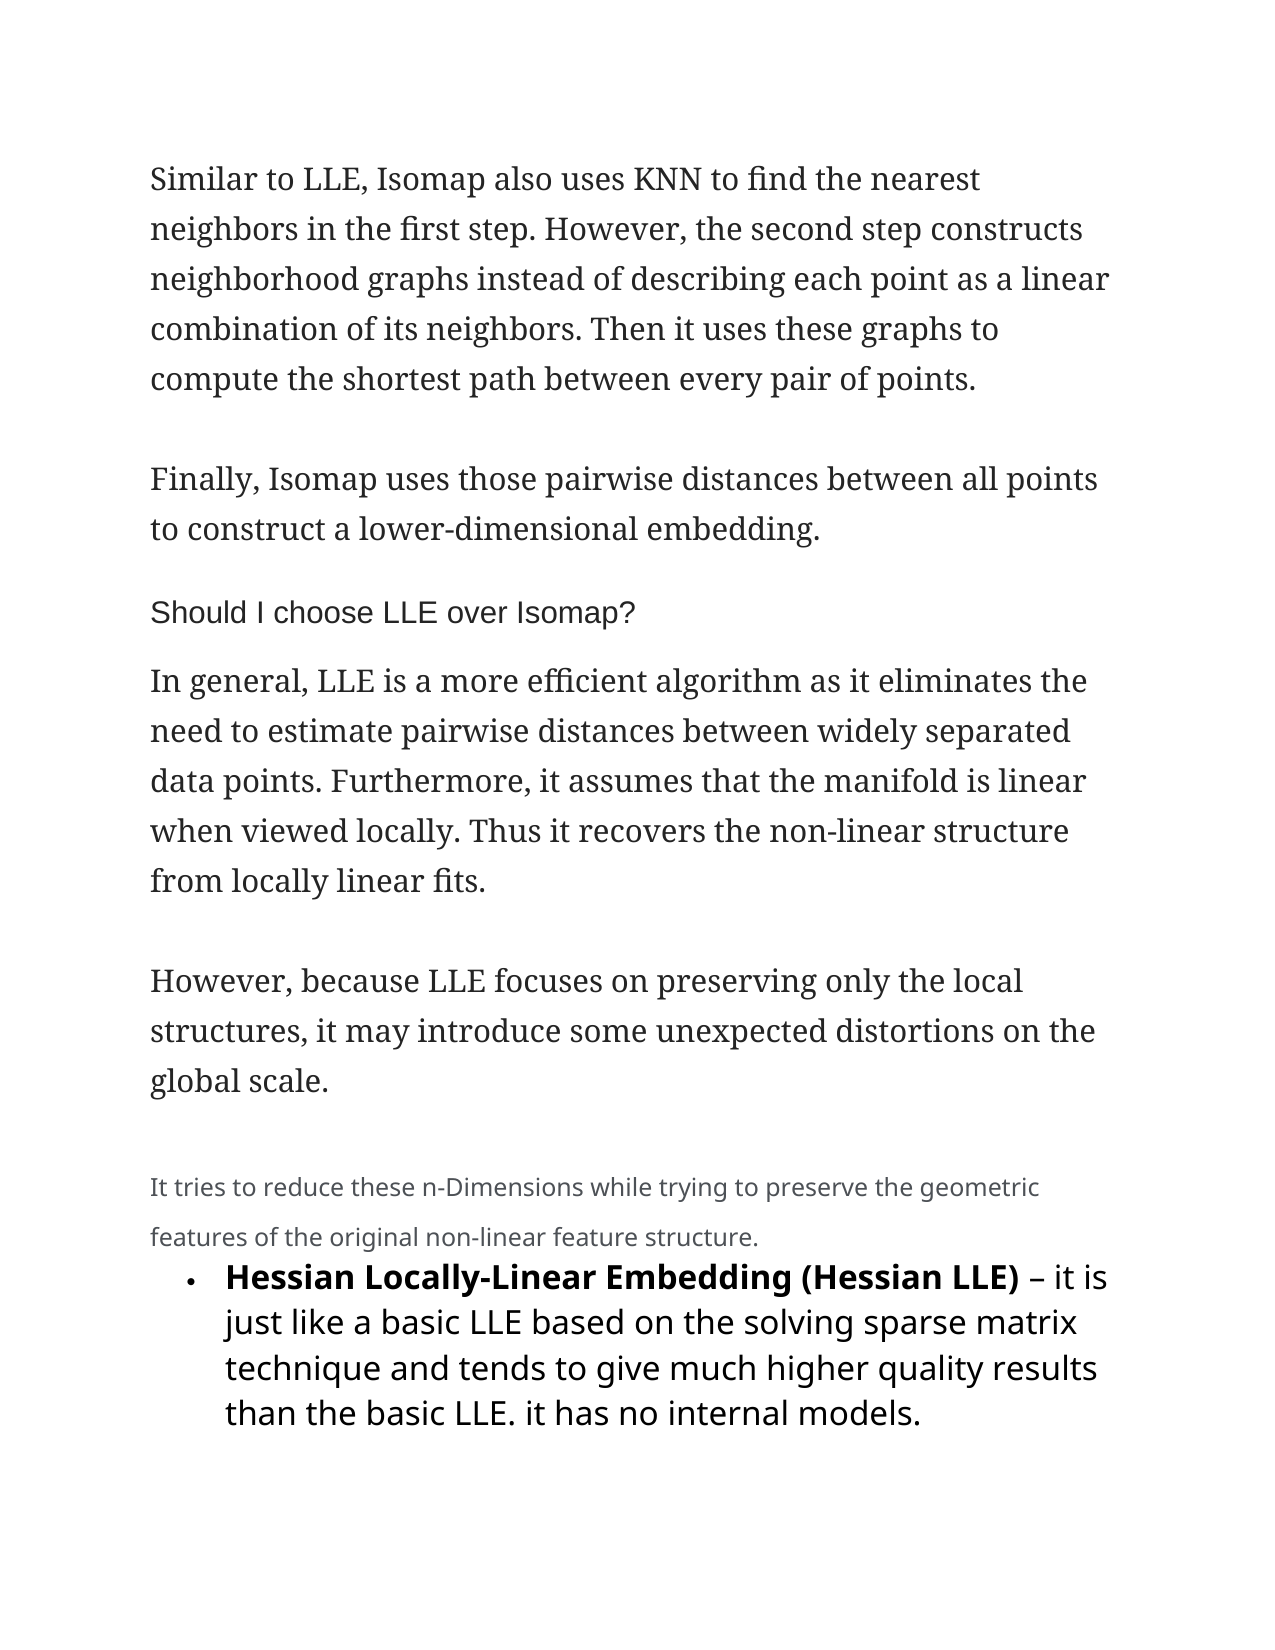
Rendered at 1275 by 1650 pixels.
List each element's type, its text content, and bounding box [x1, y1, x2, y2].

text Finally, Isomap uses those pairwise distances between all points to construct a lower-dimensional embedding. [150, 450, 1125, 550]
text It tries to reduce these n-Dimensions while trying to preserve the geometric features of the original non-linear feature structure. [150, 1154, 1125, 1254]
subtitle Should I choose LLE over Isomap? [150, 593, 1125, 631]
text Similar to LLE, Isomap also uses KNN to find the nearest neighbors in the first step. However, the second step constructs neighborhood graphs instead of describing each point as a linear combination of its neighbors. Then it uses these graphs to compute the shortest path between every pair of points. [150, 150, 1125, 400]
text In general, LLE is a more efficient algorithm as it eliminates the need to estimate pairwise distances between widely separated data points. Furthermore, it assumes that the manifold is linear when viewed locally. Thus it recovers the non-linear structure from locally linear fits. [150, 652, 1125, 902]
list Hessian Locally-Linear Embedding (Hessian LLE) – it is just like a basic LLE based on the solving sparse matrix technique and tends to give much higher quality results than the basic LLE. it has no internal models. [187, 1254, 1125, 1435]
text However, because LLE focuses on preserving only the local structures, it may introduce some unexpected distortions on the global scale. [150, 952, 1125, 1102]
